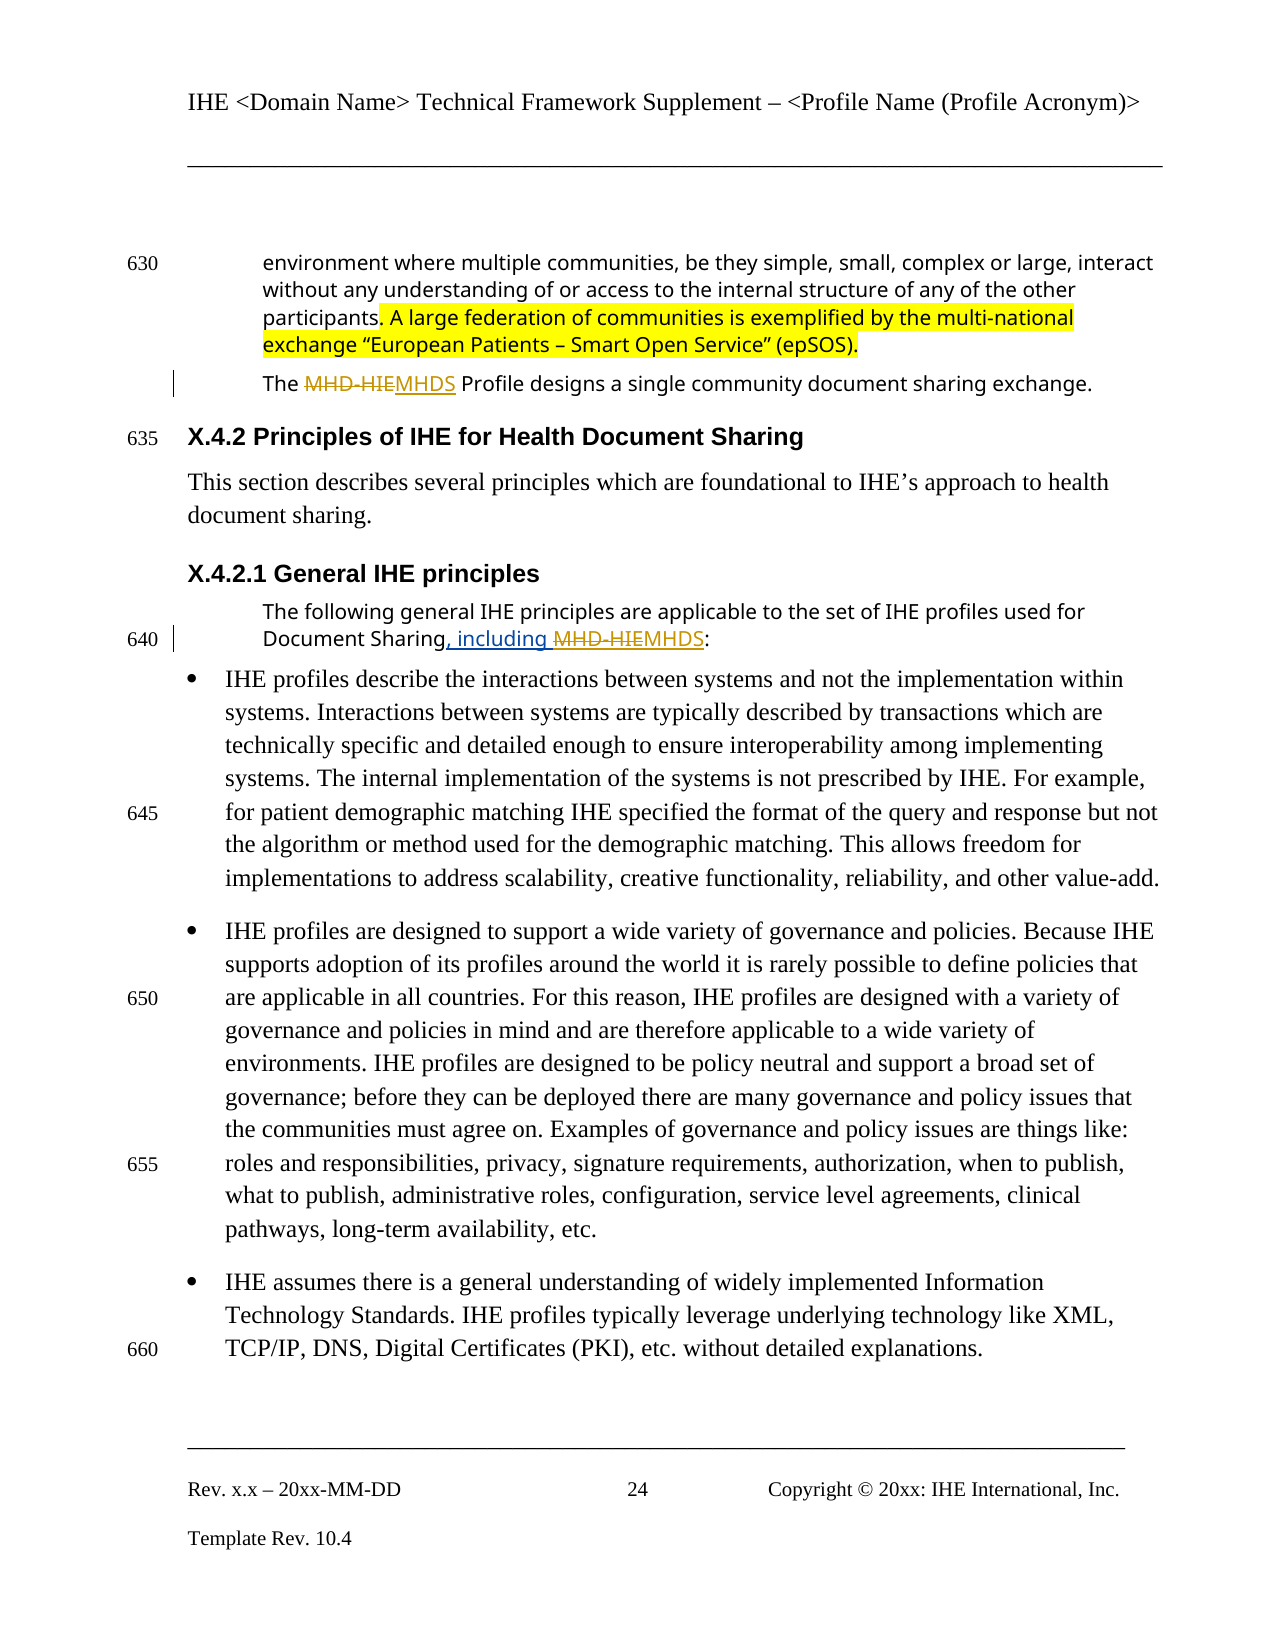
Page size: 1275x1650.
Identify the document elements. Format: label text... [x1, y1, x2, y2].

text This section describes several principles which are foundational to IHE’s approach to health document sharing. [187, 467, 1162, 529]
subtitle X.4.2 Principles of IHE for Health Document Sharing [187, 422, 1162, 451]
text The Profile designs a single community document sharing exchange. [262, 370, 1162, 397]
text The following general IHE principles are applicable to the set of IHE profiles used for Document Sharing: [262, 598, 1162, 652]
subtitle X.4.2.1 General IHE principles [187, 558, 1162, 587]
list IHE profiles describe the interactions between systems and not the implementation within systems. Interactions between systems are typically described by transactions which are technically specific and detailed enough to ensure interoperability among implementing systems. The internal implementation of the systems is not prescribed by IHE. For example, for patient demographic matching IHE specified the format of the query and response but not the algorithm or method used for the demographic matching. This allows freedom for implementations to address scalability, creative functionality, reliability, and other value-add. [187, 664, 1162, 891]
list IHE profiles are designed to support a wide variety of governance and policies. Because IHE supports adoption of its profiles around the world it is rarely possible to define policies that are applicable in all countries. For this reason, IHE profiles are designed with a variety of governance and policies in mind and are therefore applicable to a wide variety of environments. IHE profiles are designed to be policy neutral and support a broad set of governance; before they can be deployed there are many governance and policy issues that the communities must agree on. Examples of governance and policy issues are things like: roles and responsibilities, privacy, signature requirements, authorization, when to publish, what to publish, administrative roles, configuration, service level agreements, clinical pathways, long-term availability, etc. [187, 916, 1162, 1242]
